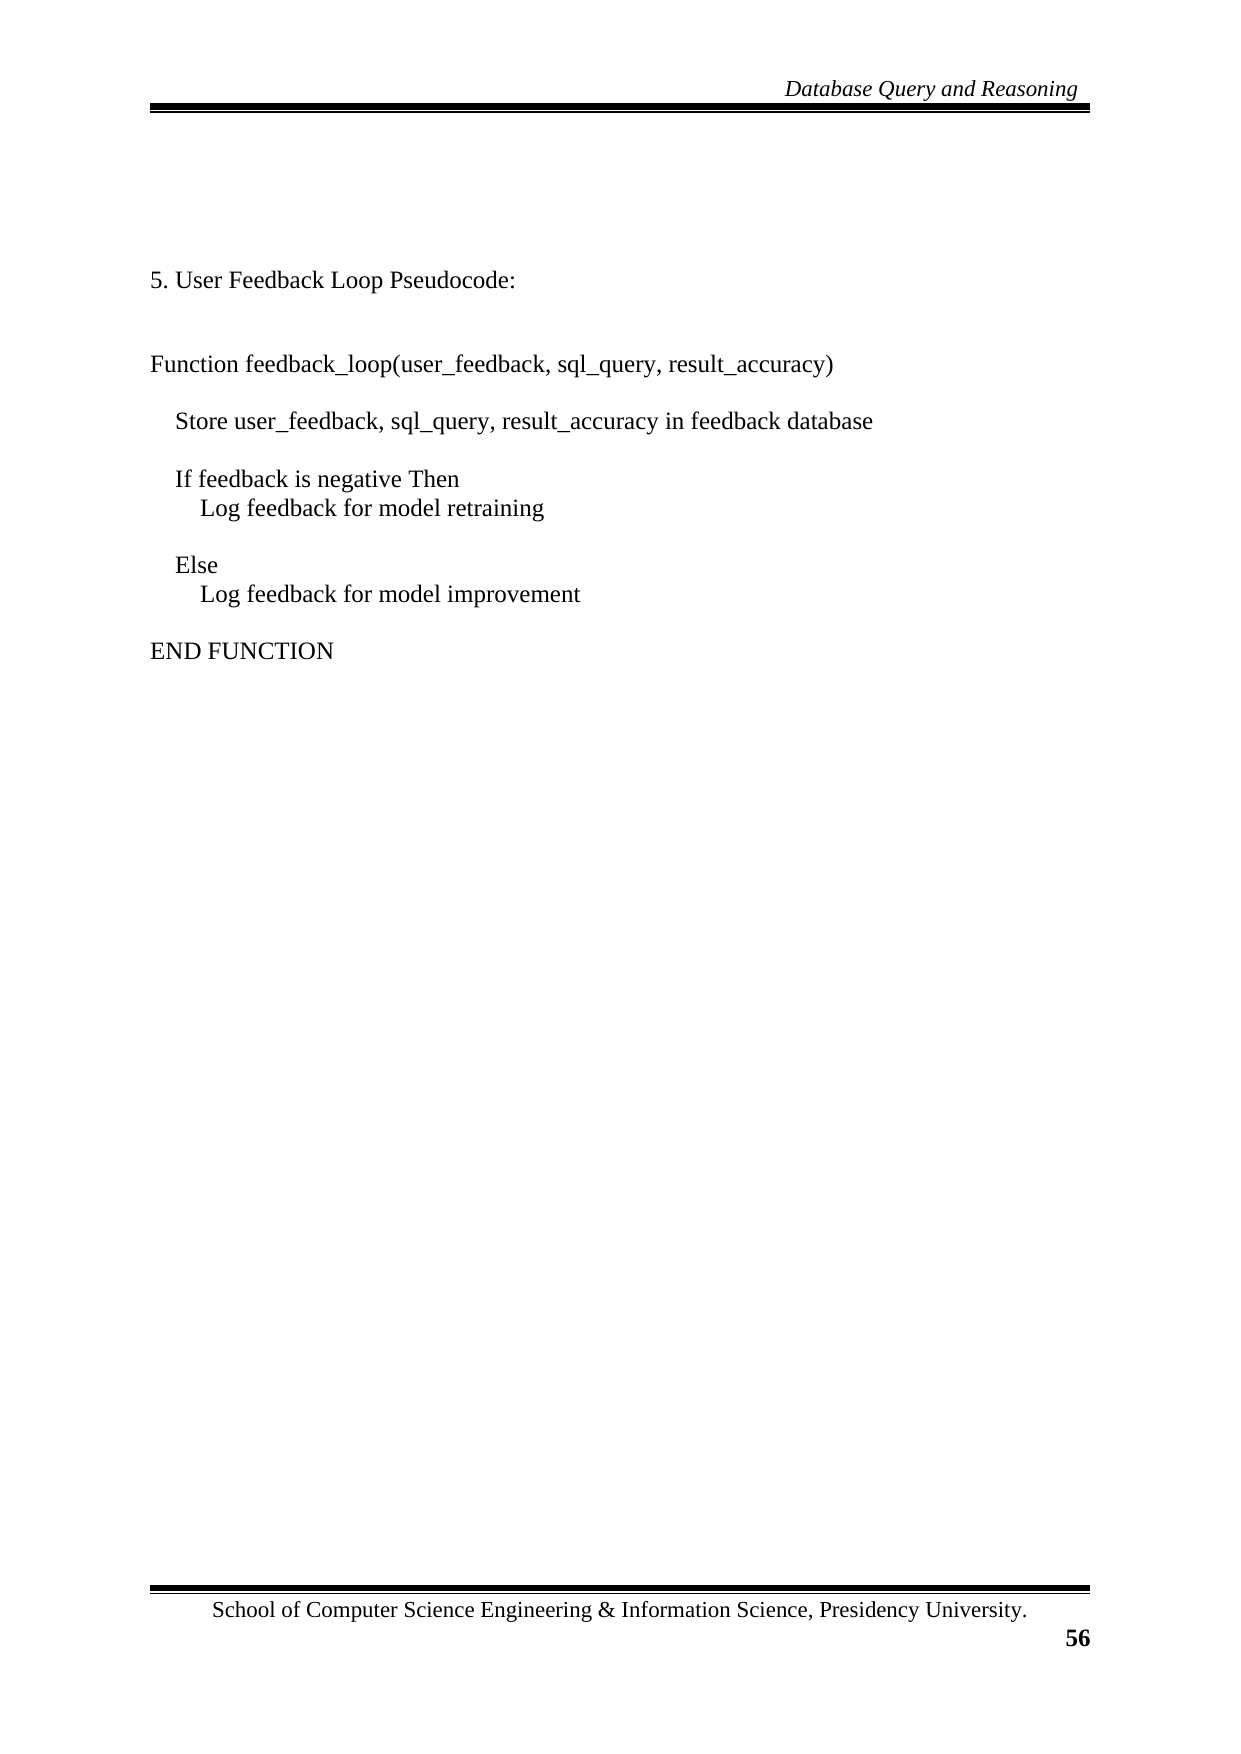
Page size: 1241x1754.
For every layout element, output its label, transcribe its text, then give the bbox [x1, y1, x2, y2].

text Log feedback for model improvement [150, 579, 1090, 608]
text Function feedback_loop(user_feedback, sql_query, result_accuracy) [150, 349, 1090, 378]
text END FUNCTION [150, 636, 1090, 665]
text Log feedback for model retraining [150, 493, 1090, 521]
text Else [150, 550, 1090, 579]
text 5. User Feedback Loop Pseudocode: [150, 265, 1090, 294]
text If feedback is negative Then [150, 464, 1090, 493]
text Store user_feedback, sql_query, result_accuracy in feedback database [150, 406, 1090, 435]
